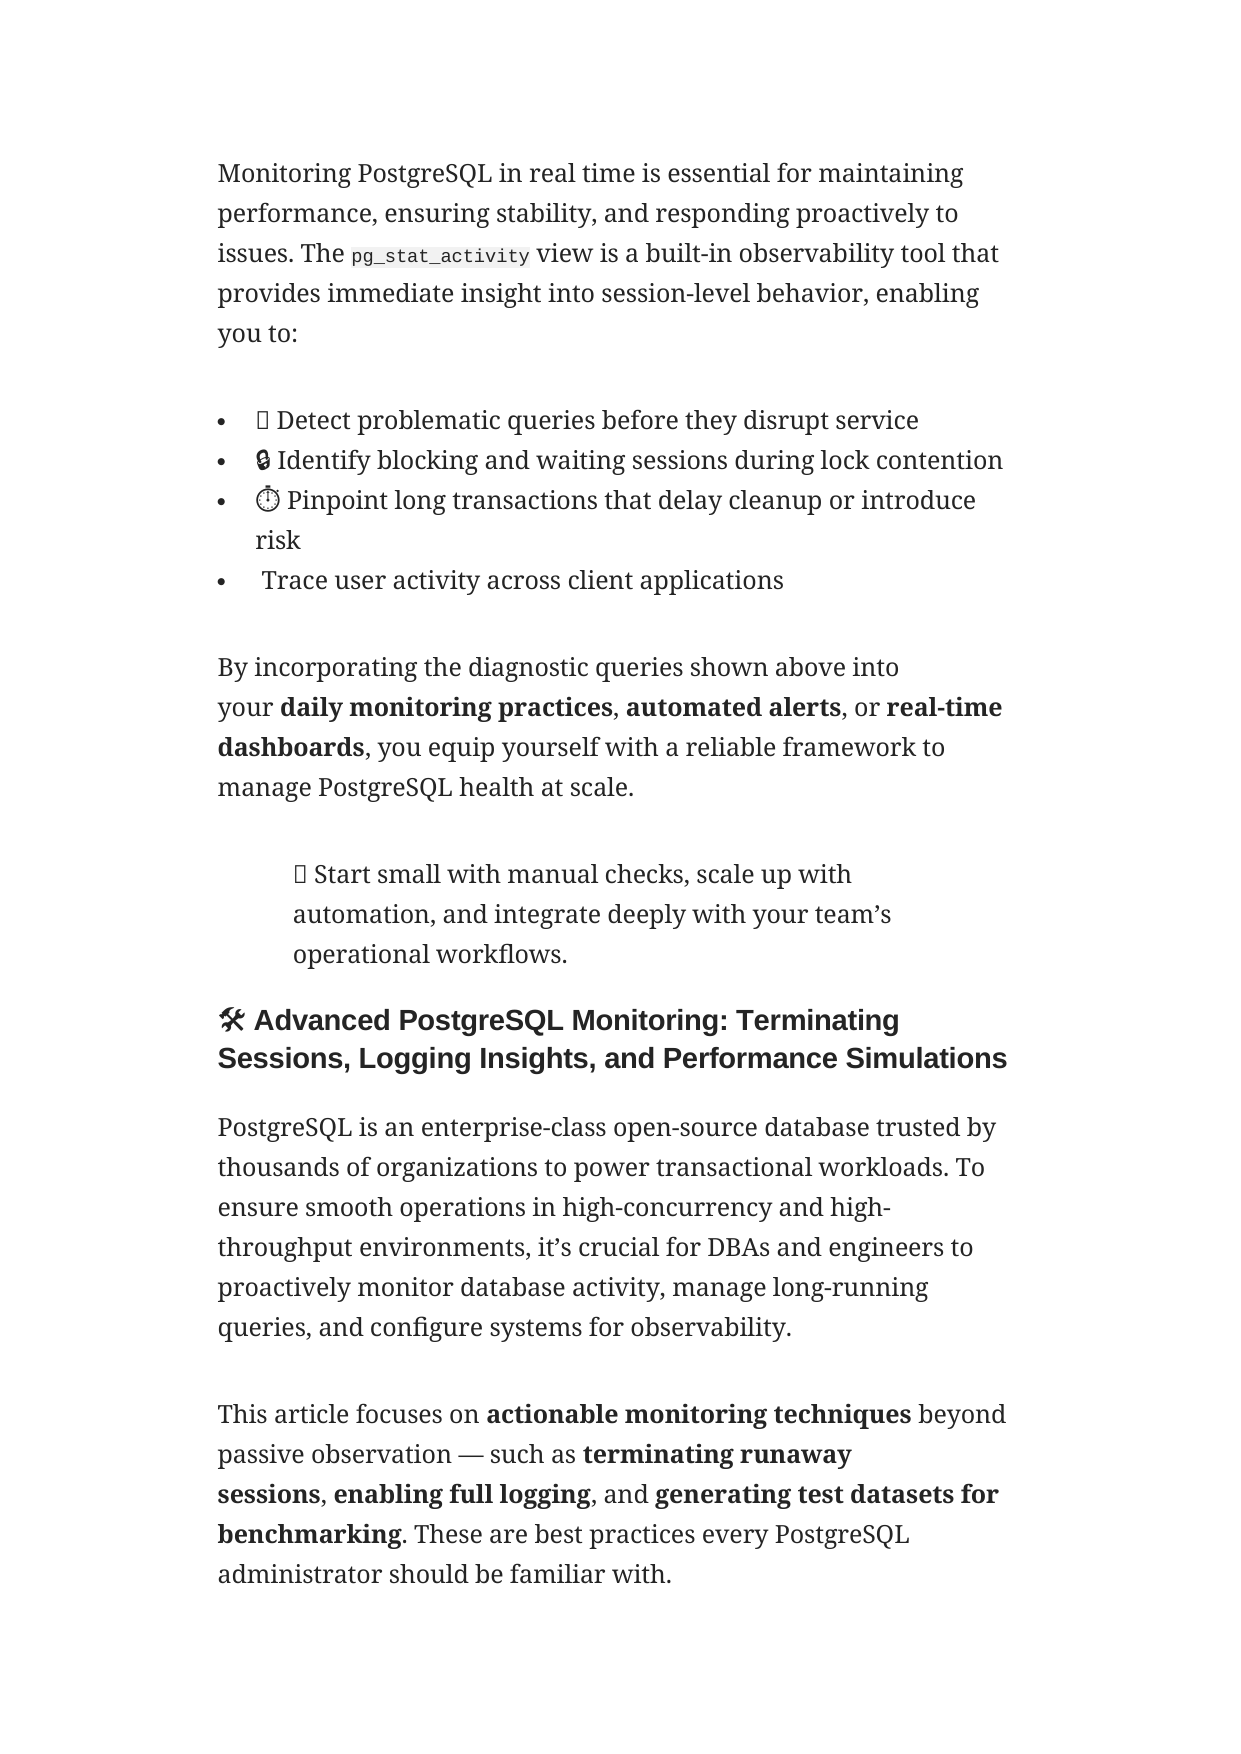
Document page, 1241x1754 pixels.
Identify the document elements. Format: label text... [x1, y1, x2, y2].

list 🔒 Identify blocking and waiting sessions during lock contention [218, 437, 1023, 477]
text PostgreSQL is an enterprise-class open-source database trusted by thousands of organizations to power transactional workloads. To ensure smooth operations in high-concurrency and high-throughput environments, it’s crucial for DBAs and engineers to proactively monitor database activity, manage long-running queries, and configure systems for observability. [217, 1104, 1023, 1344]
text Monitoring PostgreSQL in real time is essential for maintaining performance, ensuring stability, and responding proactively to issues. The pg_stat_activity view is a built-in observability tool that provides immediate insight into session-level behavior, enabling you to: [217, 150, 1023, 350]
list ⏱ Pinpoint long transactions that delay cleanup or introduce risk [218, 477, 1023, 557]
subtitle 🛠️ Advanced PostgreSQL Monitoring: Terminating Sessions, Logging Insights, and Performance Simulations [217, 999, 1023, 1074]
text 📌 Start small with manual checks, scale up with automation, and integrate deeply with your team’s operational workflows. [293, 850, 947, 970]
list 🎯 Detect problematic queries before they disrupt service [218, 397, 1023, 437]
text This article focuses on actionable monitoring techniques beyond passive observation — such as terminating runaway sessions, enabling full logging, and generating test datasets for benchmarking. These are best practices every PostgreSQL administrator should be familiar with. [217, 1390, 1023, 1590]
text By incorporating the diagnostic queries shown above into your daily monitoring practices, automated alerts, or real-time dashboards, you equip yourself with a reliable framework to manage PostgreSQL health at scale. [217, 643, 1023, 803]
list 👨‍💻 Trace user activity across client applications [218, 557, 1023, 597]
